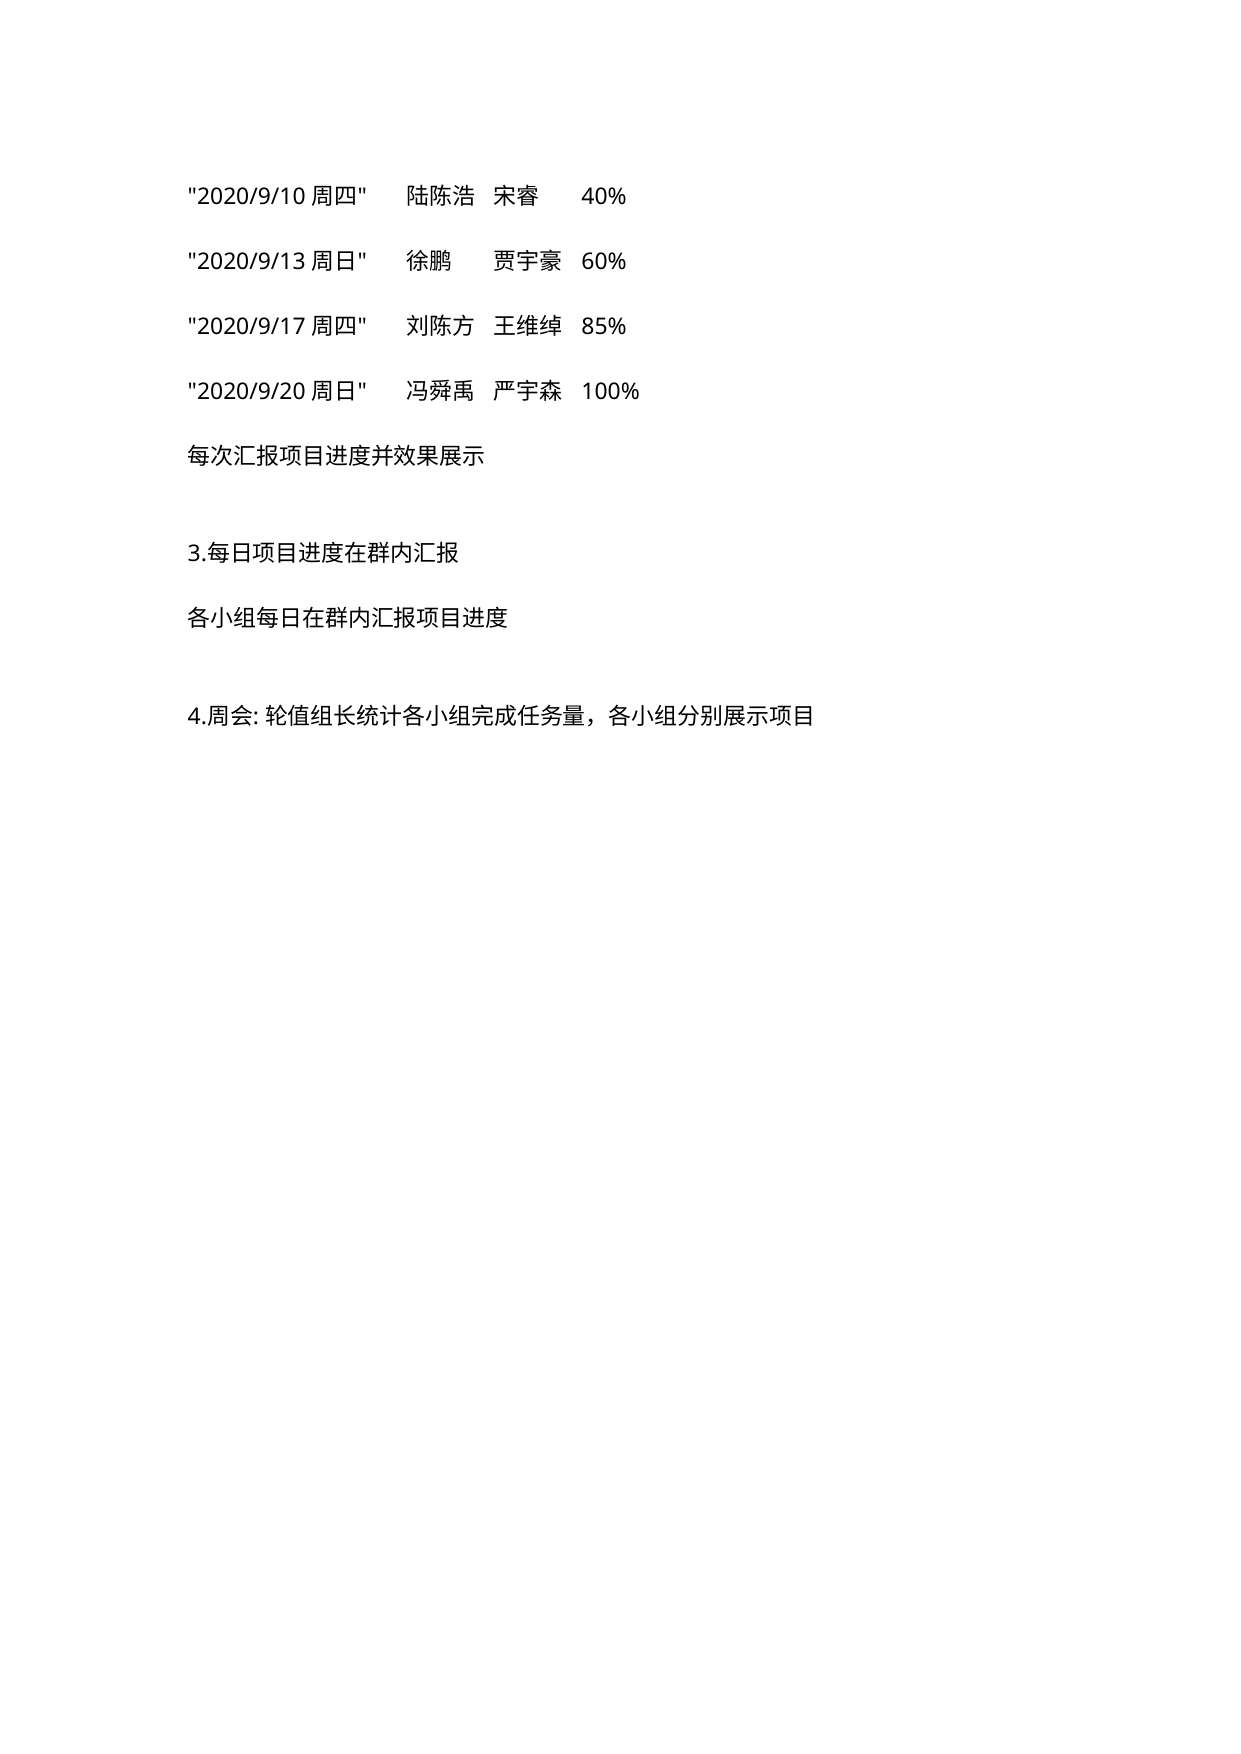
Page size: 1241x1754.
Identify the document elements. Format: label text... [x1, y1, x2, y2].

text "2020/9/10 周四" 陆陈浩 宋睿 40% [187, 162, 1053, 227]
text 每次汇报项目进度并效果展示 [187, 422, 1053, 487]
text 3.每日项目进度在群内汇报 [187, 519, 1053, 584]
text "2020/9/20 周日" 冯舜禹 严宇森 100% [187, 357, 1053, 422]
text "2020/9/17 周四" 刘陈方 王维绰 85% [187, 292, 1053, 357]
text 4.周会: 轮值组长统计各小组完成任务量，各小组分别展示项目 [187, 682, 1053, 747]
text "2020/9/13 周日" 徐鹏 贾宇豪 60% [187, 227, 1053, 292]
text 各小组每日在群内汇报项目进度 [187, 584, 1053, 649]
